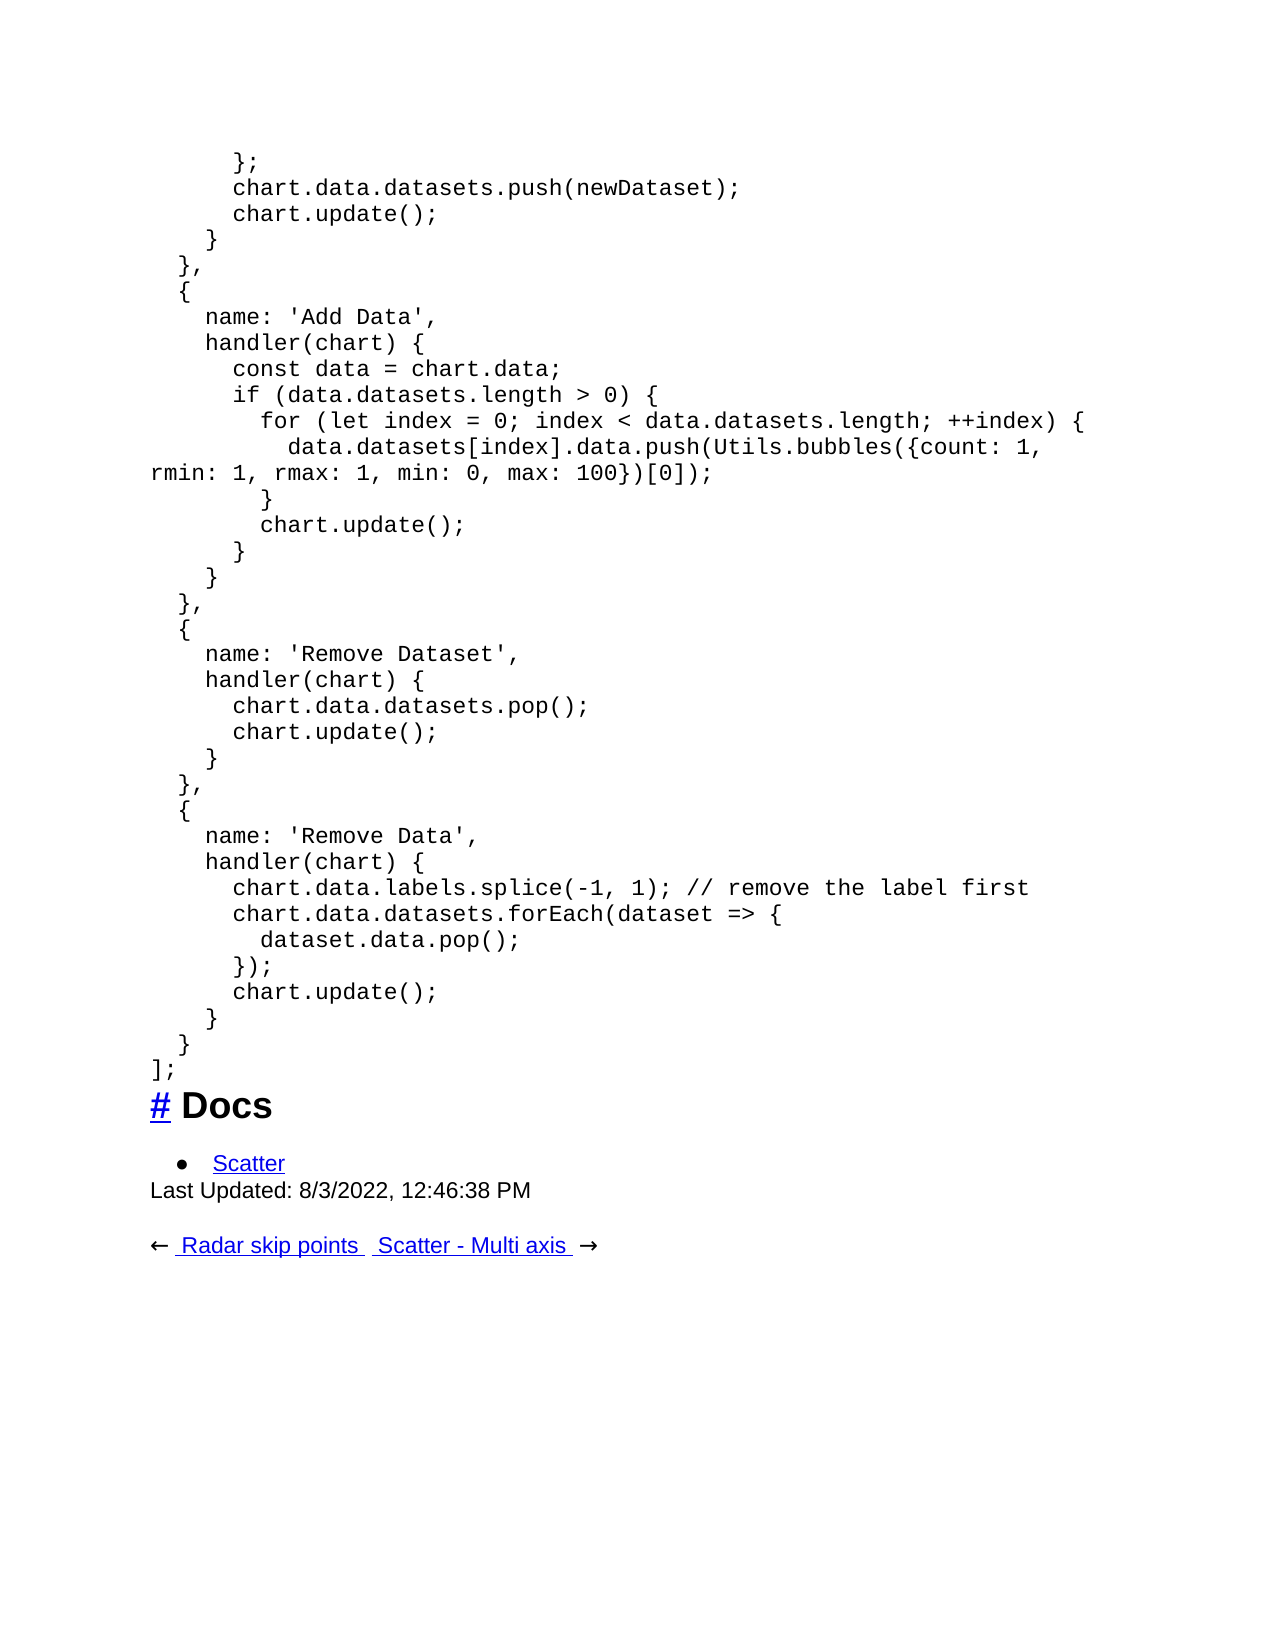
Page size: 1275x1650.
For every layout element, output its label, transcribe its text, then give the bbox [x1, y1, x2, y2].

text Last Updated: 8/3/2022, 12:46:38 PM [150, 1177, 1125, 1203]
text ← Radar skip points Scatter - Multi axis → [150, 1229, 1125, 1261]
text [150, 150, 1125, 1084]
subtitle # Docs [150, 1084, 1125, 1127]
list Scatter [175, 1150, 1125, 1177]
